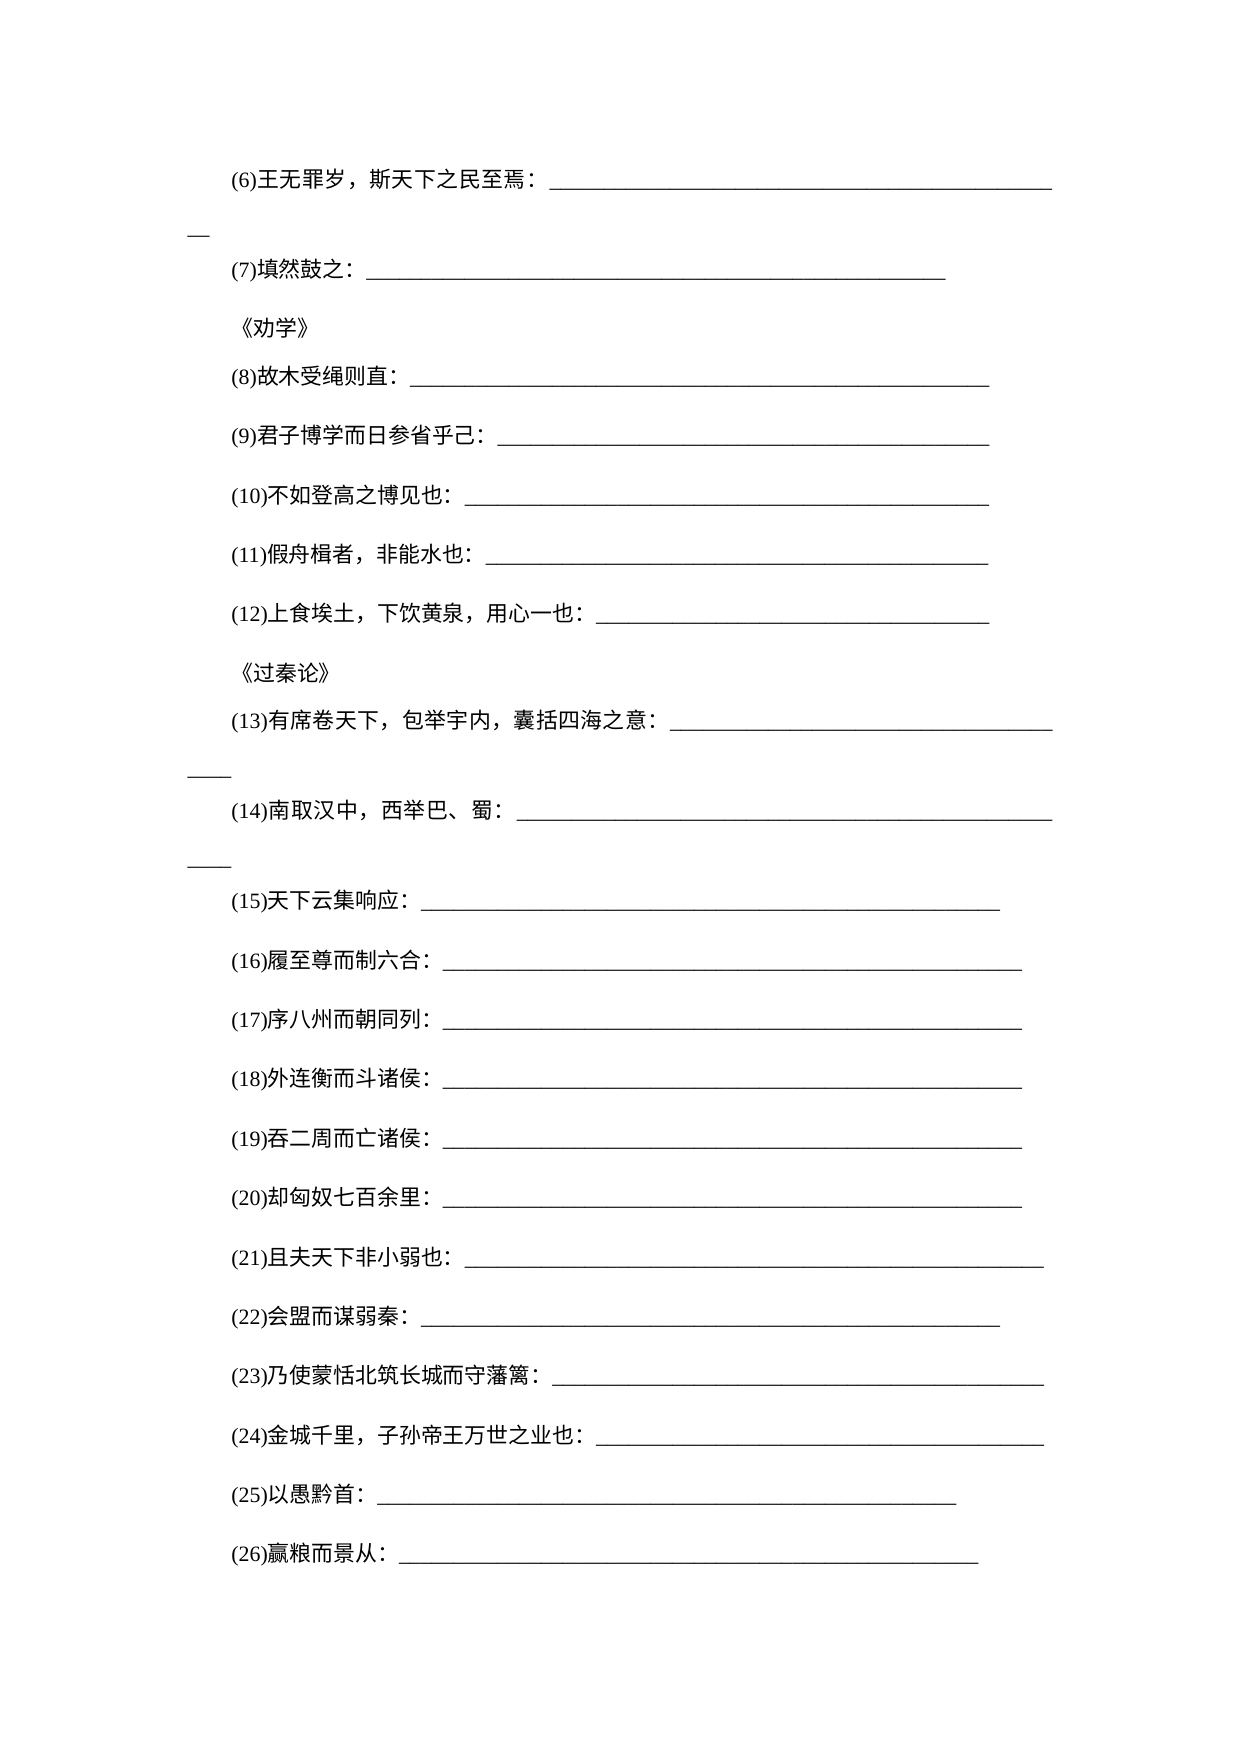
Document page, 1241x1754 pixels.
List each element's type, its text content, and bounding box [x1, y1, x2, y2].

text (9)君子博学而日参省乎己：_____________________________________________ [187, 418, 1053, 458]
text 《过秦论》 [187, 656, 1053, 687]
text (10)不如登高之博见也：________________________________________________ [187, 478, 1053, 517]
text (12)上食埃土，下饮黄泉，用心一也：____________________________________ [187, 596, 1053, 636]
text (15)天下云集响应：_____________________________________________________ [187, 883, 1053, 923]
text (22)会盟而谋弱秦：_____________________________________________________ [187, 1299, 1053, 1338]
text (24)金城千里，子孙帝王万世之业也：_________________________________________ [187, 1418, 1053, 1457]
text (25)以愚黔首：_____________________________________________________ [187, 1477, 1053, 1517]
text (18)外连衡而斗诸侯：_____________________________________________________ [187, 1061, 1053, 1101]
text (21)且夫天下非小弱也：_____________________________________________________ [187, 1239, 1053, 1279]
text (13)有席卷天下，包举宇内，囊括四海之意：_______________________________________ [187, 703, 1053, 781]
text (19)吞二周而亡诸侯：_____________________________________________________ [187, 1121, 1053, 1160]
text (11)假舟楫者，非能水也：______________________________________________ [187, 537, 1053, 577]
text 《劝学》 [187, 311, 1053, 343]
text (8)故木受绳则直：_____________________________________________________ [187, 359, 1053, 398]
text (16)履至尊而制六合：_____________________________________________________ [187, 943, 1053, 982]
text (7)填然鼓之：_____________________________________________________ [187, 252, 1053, 292]
text (6)王无罪岁，斯天下之民至焉：________________________________________________ [187, 162, 1053, 239]
text (17)序八州而朝同列：_____________________________________________________ [187, 1002, 1053, 1042]
text (23)乃使蒙恬北筑长城而守藩篱：_____________________________________________ [187, 1358, 1053, 1398]
text (14)南取汉中，西举巴、蜀：_____________________________________________________ [187, 793, 1053, 871]
text (26)赢粮而景从：_____________________________________________________ [187, 1536, 1053, 1576]
text (20)却匈奴七百余里：_____________________________________________________ [187, 1180, 1053, 1220]
